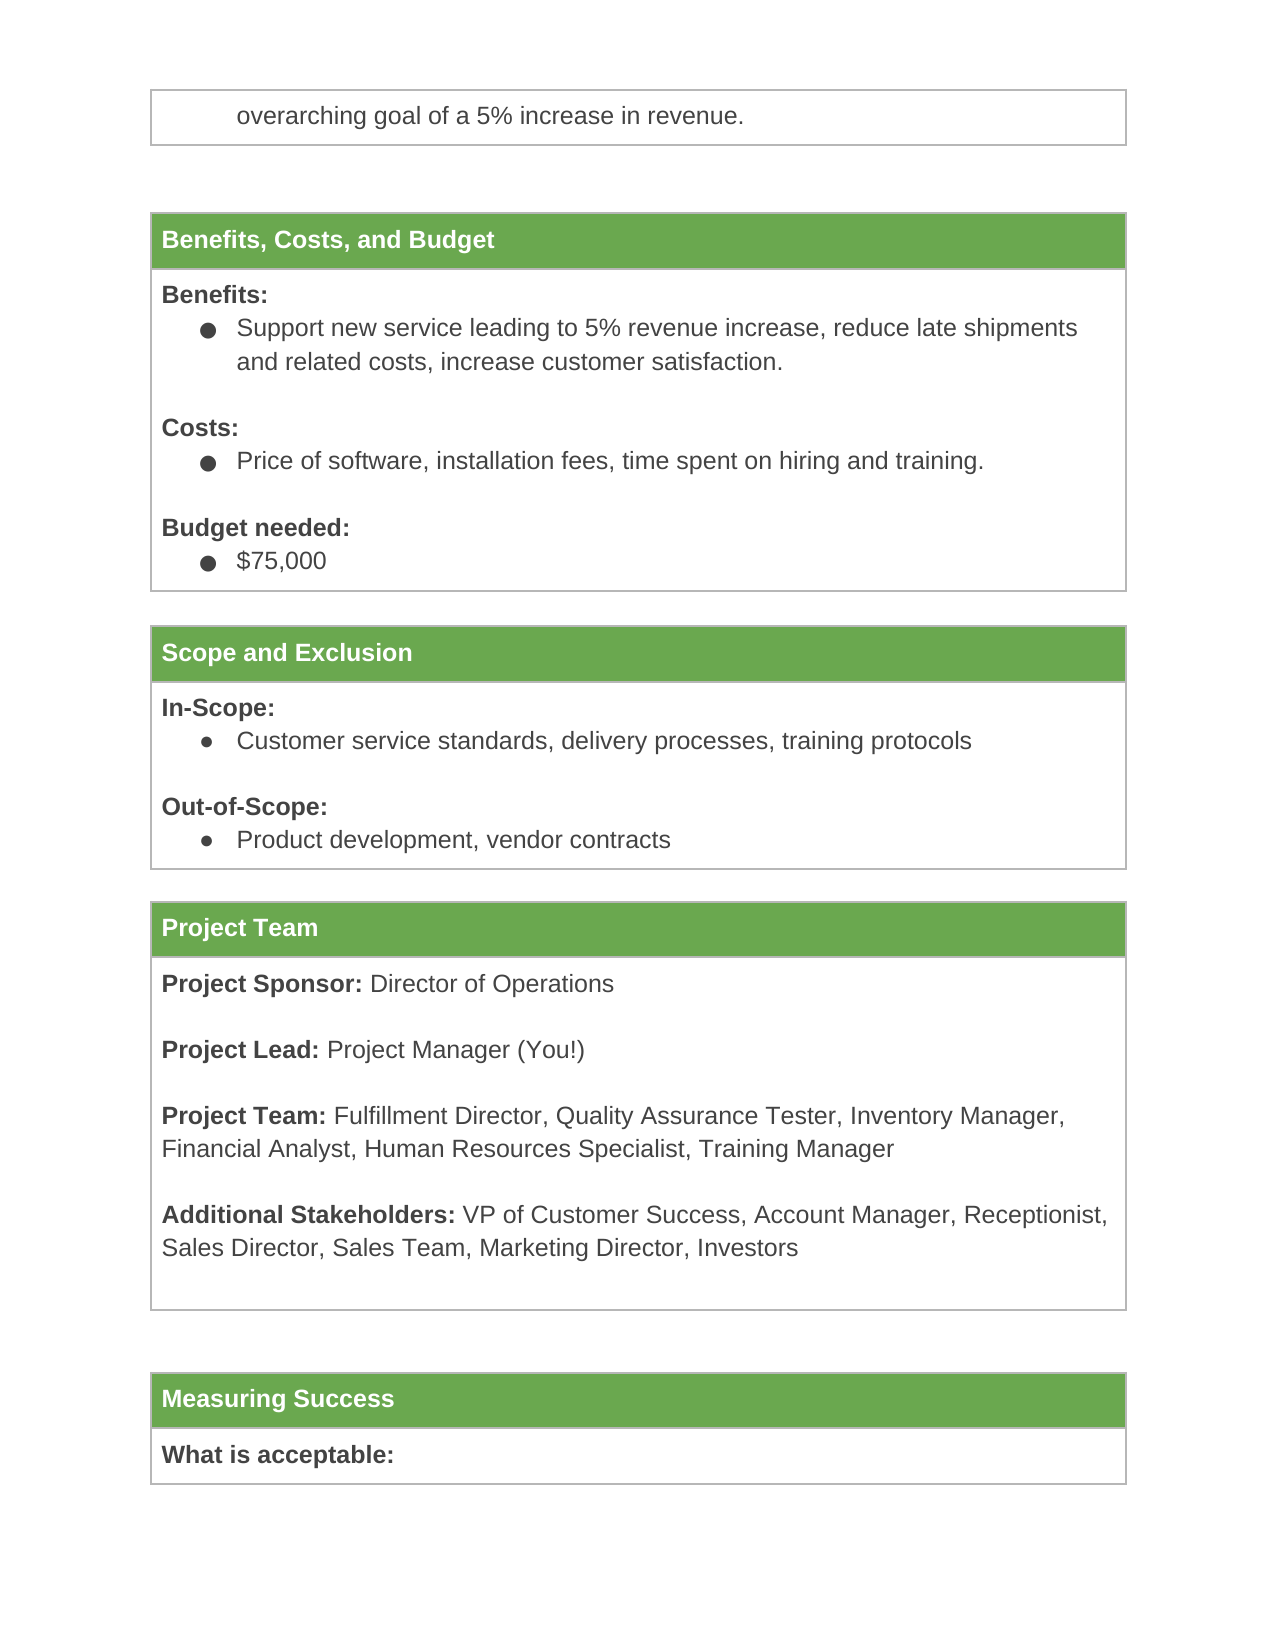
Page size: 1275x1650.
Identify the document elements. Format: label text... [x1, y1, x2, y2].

table_header Project Team [152, 903, 1125, 956]
table_cell Benefits: Support new service leading to 5% revenue increase, reduce late shipments and related costs, increase customer satisfaction. Costs: Price of software, installation fees, time spent on hiring and training. Budget needed: $75,000 [152, 270, 1125, 590]
table_header Scope and Exclusion [152, 627, 1125, 681]
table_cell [152, 91, 1125, 144]
table_header Benefits, Costs, and Budget [152, 214, 1125, 268]
table_cell In-Scope: Customer service standards, delivery processes, training protocols Out-of-Scope: Product development, vendor contracts [152, 683, 1125, 868]
table_header Measuring Success [152, 1374, 1125, 1427]
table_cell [152, 1429, 1125, 1483]
table_cell Project Sponsor: Director of Operations Project Lead: Project Manager (You!) Project Team: Fulfillment Director, Quality Assurance Tester, Inventory Manager, Financial Analyst, Human Resources Specialist, Training Manager Additional Stakeholders: VP of Customer Success, Account Manager, Receptionist, Sales Director, Sales Team, Marketing Director, Investors [152, 958, 1125, 1309]
